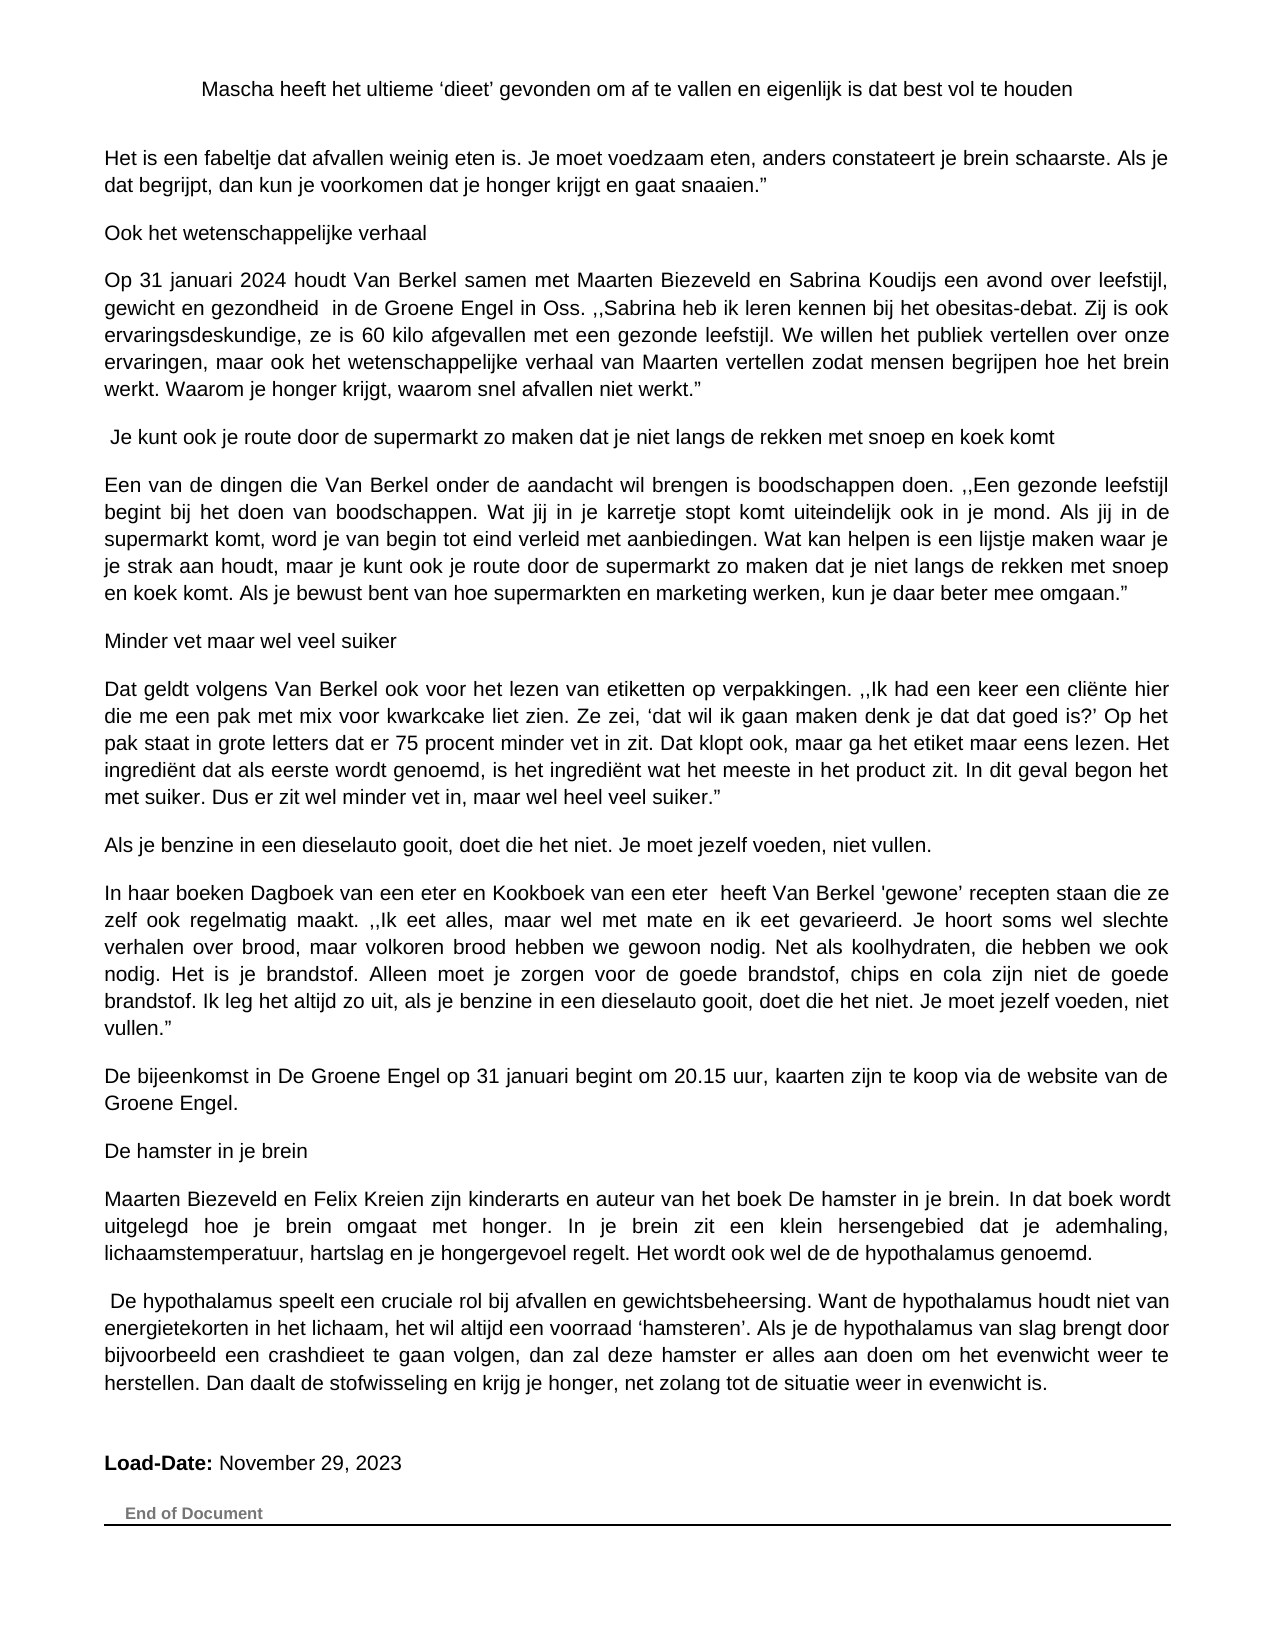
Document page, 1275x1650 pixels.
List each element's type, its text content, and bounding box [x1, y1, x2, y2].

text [104, 142, 1171, 196]
text Als je benzine in een dieselauto gooit, doet die het niet. Je moet jezelf voeden, niet vullen. [104, 830, 1171, 857]
text De hamster in je brein [104, 1136, 1171, 1163]
text Ook het wetenschappelijke verhaal [104, 217, 1171, 244]
text Maarten Biezeveld en Felix Kreien zijn kinderarts en auteur van het boek De hamster in je brein. In dat boek wordt uitgelegd hoe je brein omgaat met honger. In je brein zit een klein hersengebied dat je ademhaling, lichaamstemperatuur, hartslag en je hongergevoel regelt. Het wordt ook wel de de hypothalamus genoemd. [104, 1184, 1171, 1265]
text De bijeenkomst in De Groene Engel op 31 januari begint om 20.15 uur, kaarten zijn te koop via de website van de Groene Engel. [104, 1061, 1171, 1115]
text Een van de dingen die Van Berkel onder de aandacht wil brengen is boodschappen doen. ,,Een gezonde leefstijl begint bij het doen van boodschappen. Wat jij in je karretje stopt komt uiteindelijk ook in je mond. Als jij in de supermarkt komt, word je van begin tot eind verleid met aanbiedingen. Wat kan helpen is een lijstje maken waar je je strak aan houdt, maar je kunt ook je route door de supermarkt zo maken dat je niet langs de rekken met snoep en koek komt. Als je bewust bent van hoe supermarkten en marketing werken, kun je daar beter mee omgaan.” [104, 469, 1171, 605]
text De hypothalamus speelt een cruciale rol bij afvallen en gewichtsbeheersing. Want de hypothalamus houdt niet van energietekorten in het lichaam, het wil altijd een voorraad ‘hamsteren’. Als je de hypothalamus van slag brengt door bijvoorbeeld een crashdieet te gaan volgen, dan zal deze hamster er alles aan doen om het evenwicht weer te herstellen. Dan daalt de stofwisseling en krijg je honger, net zolang tot de situatie weer in evenwicht is. [104, 1286, 1171, 1394]
text End of Document [125, 1504, 1171, 1523]
text Op 31 januari 2024 houdt Van Berkel samen met Maarten Biezeveld en Sabrina Koudijs een avond over leefstijl, gewicht en gezondheid in de Groene Engel in Oss. ,,Sabrina heb ik leren kennen bij het obesitas-debat. Zij is ook ervaringsdeskundige, ze is 60 kilo afgevallen met een gezonde leefstijl. We willen het publiek vertellen over onze ervaringen, maar ook het wetenschappelijke verhaal van Maarten vertellen zodat mensen begrijpen hoe het brein werkt. Waarom je honger krijgt, waarom snel afvallen niet werkt.” [104, 265, 1171, 401]
text Je kunt ook je route door de supermarkt zo maken dat je niet langs de rekken met snoep en koek komt [104, 421, 1171, 448]
text Minder vet maar wel veel suiker [104, 626, 1171, 653]
text Load-Date: November 29, 2023 [104, 1419, 1171, 1475]
text Dat geldt volgens Van Berkel ook voor het lezen van etiketten op verpakkingen. ,,Ik had een keer een cliënte hier die me een pak met mix voor kwarkcake liet zien. Ze zei, ‘dat wil ik gaan maken denk je dat dat goed is?’ Op het pak staat in grote letters dat er 75 procent minder vet in zit. Dat klopt ook, maar ga het etiket maar eens lezen. Het ingrediënt dat als eerste wordt genoemd, is het ingrediënt wat het meeste in het product zit. In dit geval begon het met suiker. Dus er zit wel minder vet in, maar wel heel veel suiker.” [104, 673, 1171, 809]
text In haar boeken Dagboek van een eter en Kookboek van een eter heeft Van Berkel 'gewone’ recepten staan die ze zelf ook regelmatig maakt. ,,Ik eet alles, maar wel met mate en ik eet gevarieerd. Je hoort soms wel slechte verhalen over brood, maar volkoren brood hebben we gewoon nodig. Net als koolhydraten, die hebben we ook nodig. Het is je brandstof. Alleen moet je zorgen voor de goede brandstof, chips en cola zijn niet de goede brandstof. Ik leg het altijd zo uit, als je benzine in een dieselauto gooit, doet die het niet. Je moet jezelf voeden, niet vullen.” [104, 878, 1171, 1040]
